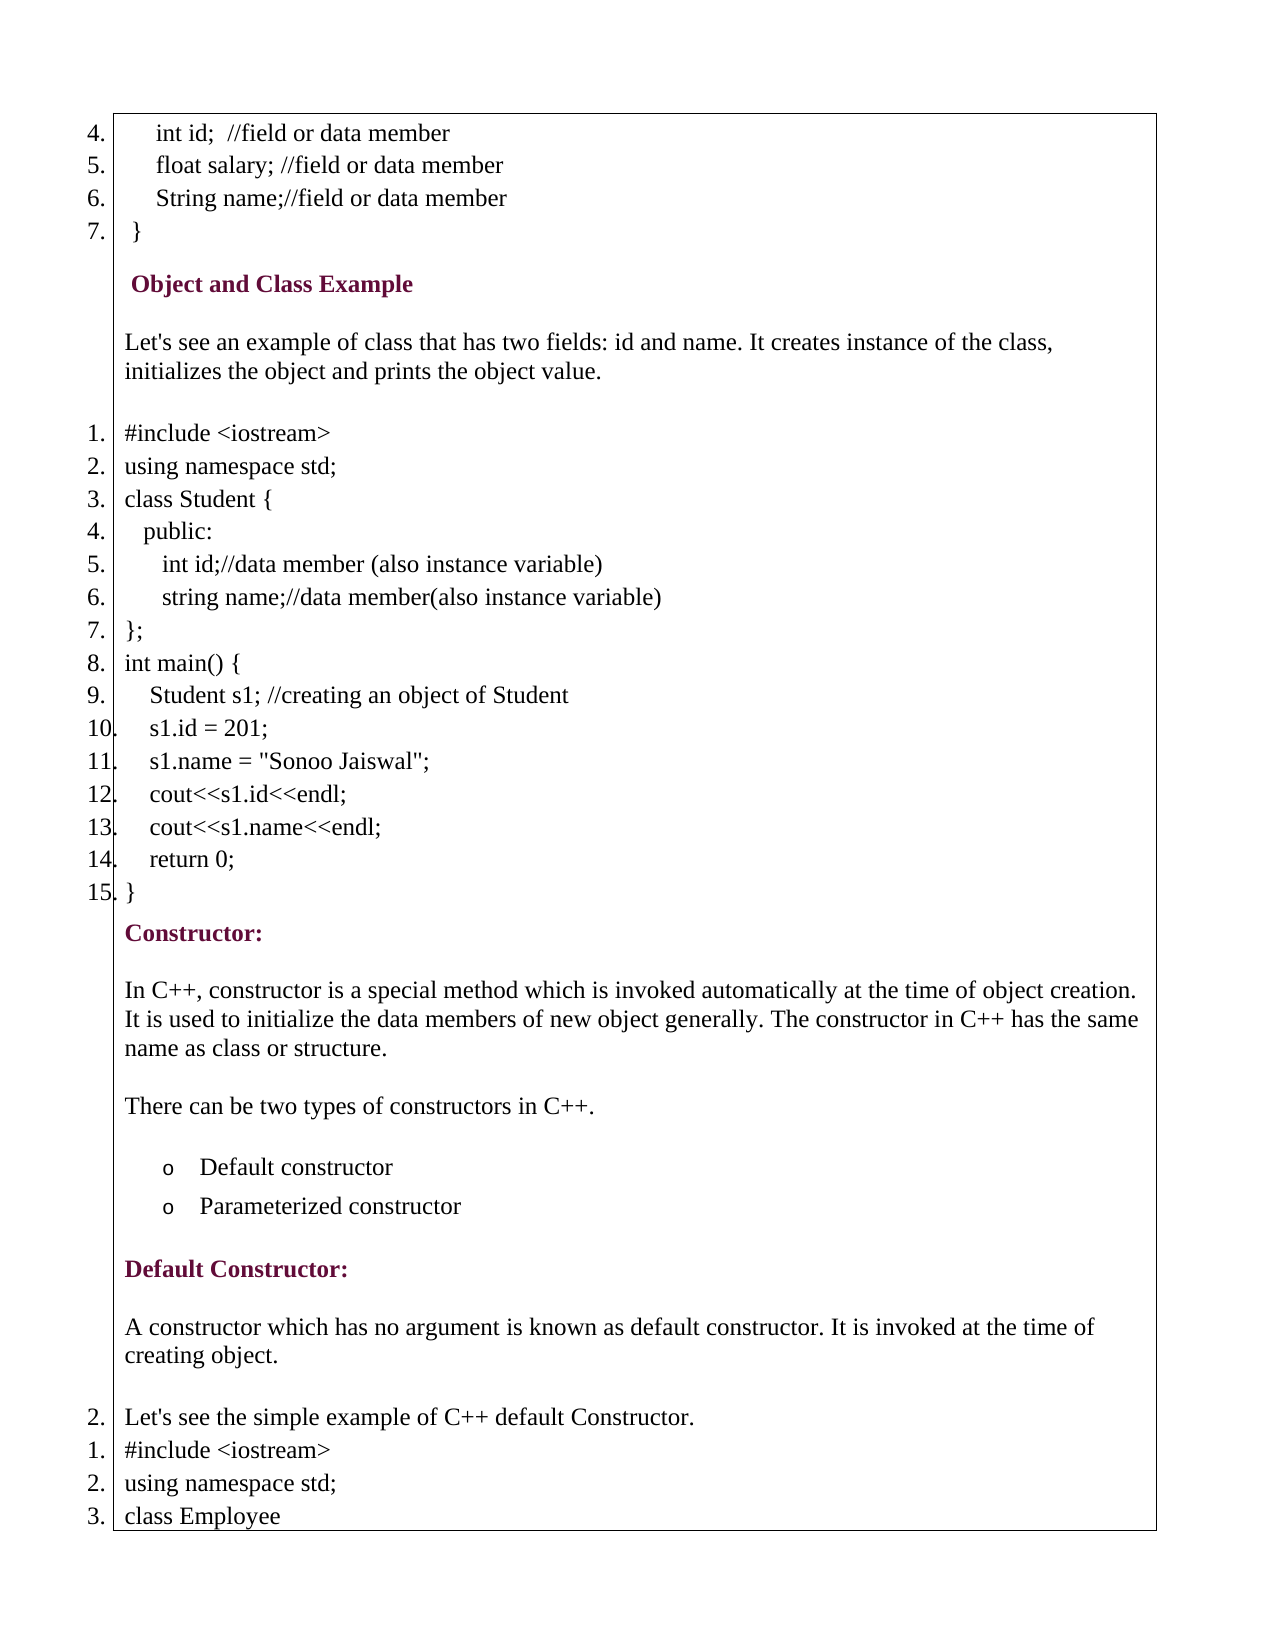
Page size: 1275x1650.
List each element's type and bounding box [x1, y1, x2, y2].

table_cell [114, 114, 1156, 1529]
